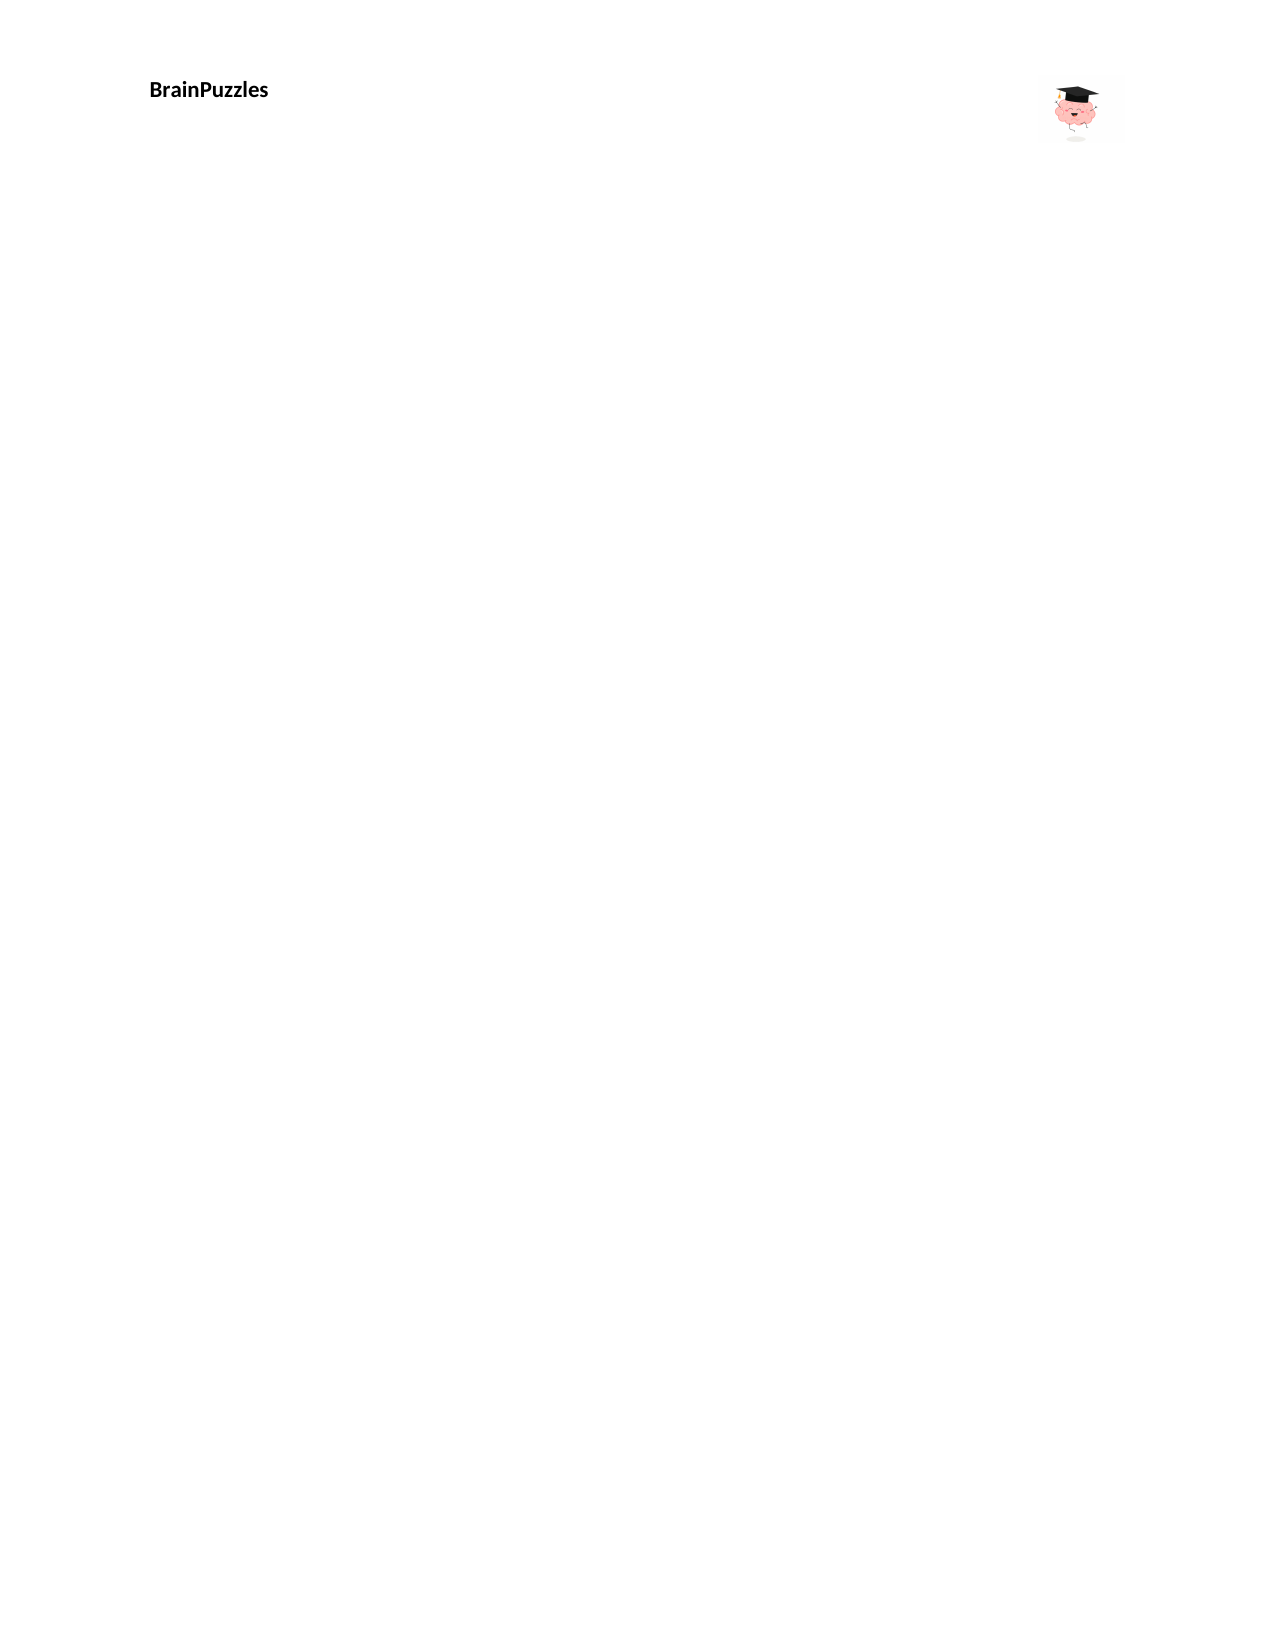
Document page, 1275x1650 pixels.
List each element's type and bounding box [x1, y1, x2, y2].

picture [1037, 75, 1125, 143]
